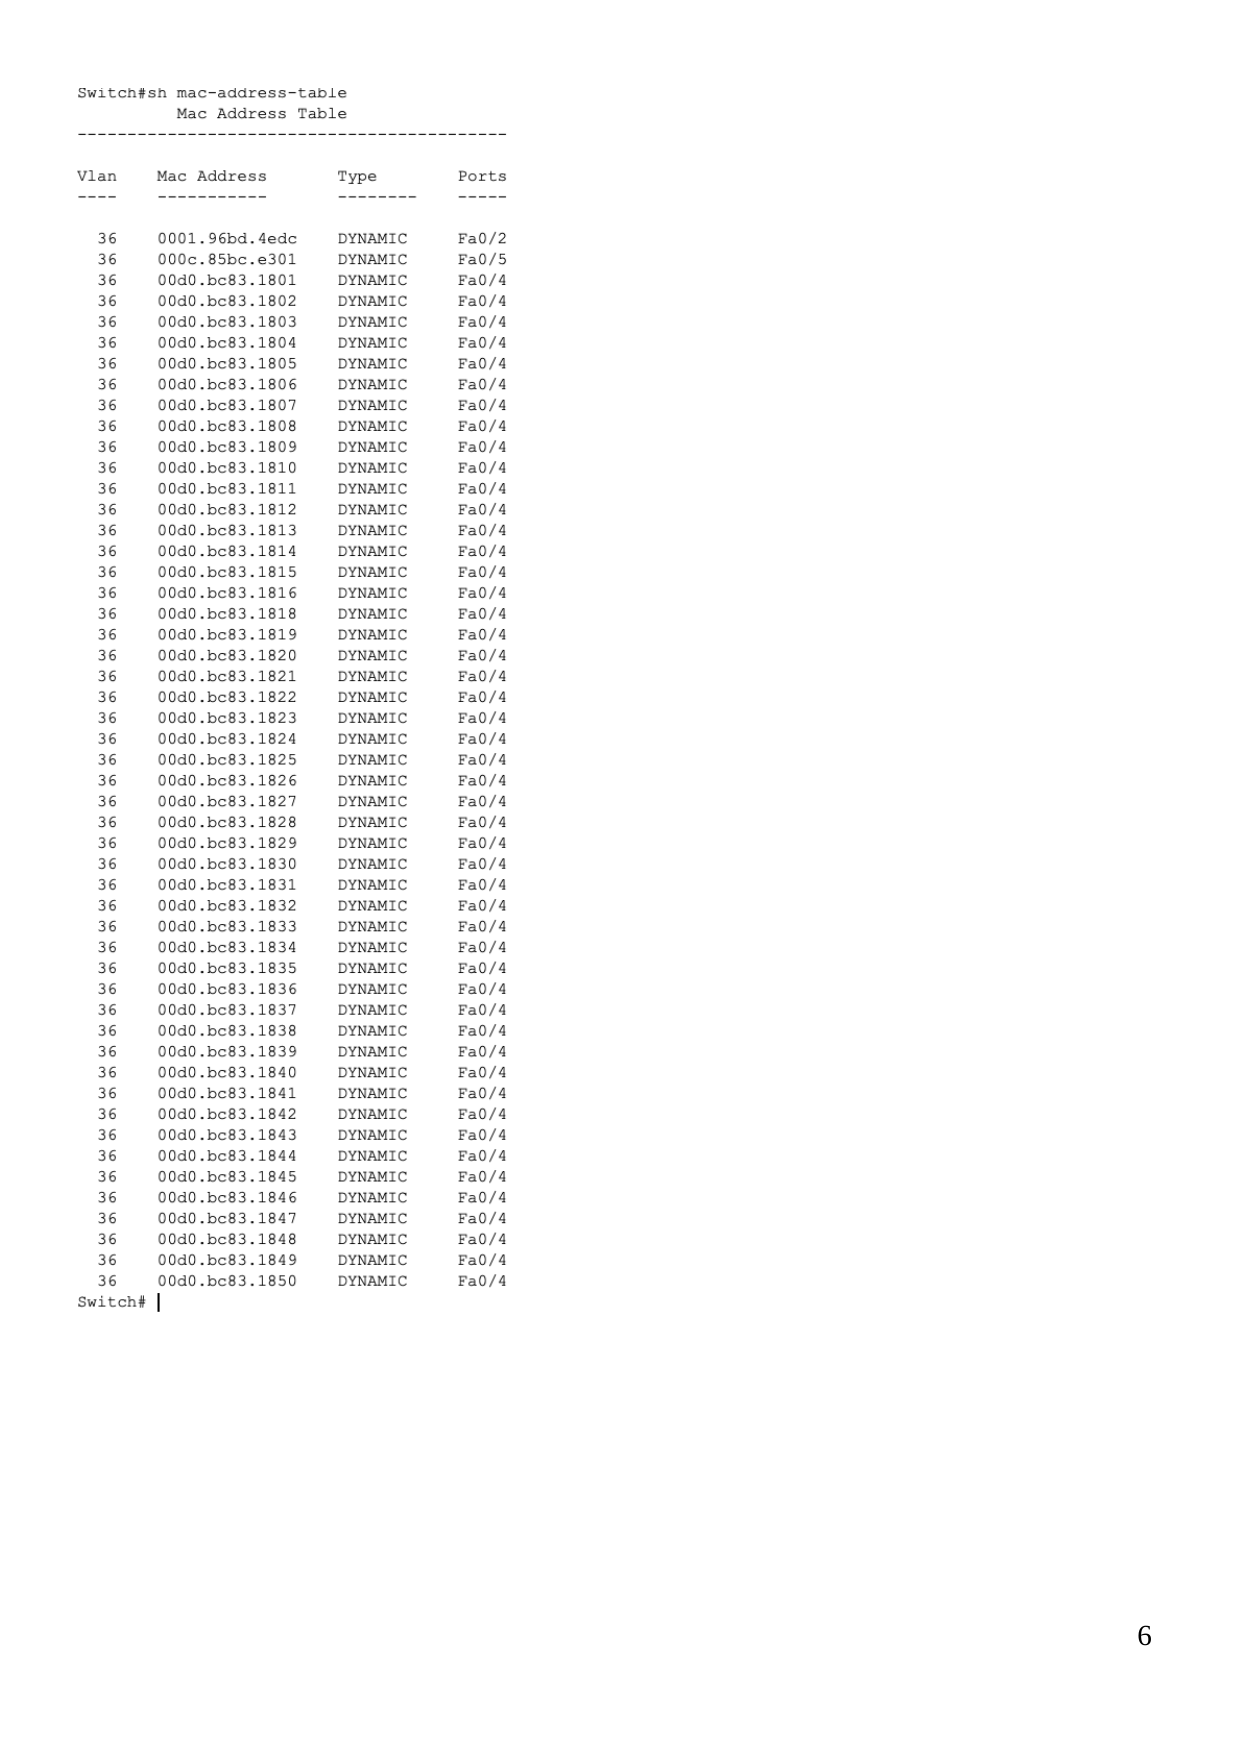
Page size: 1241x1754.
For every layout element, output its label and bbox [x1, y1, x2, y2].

picture [73, 88, 528, 1316]
